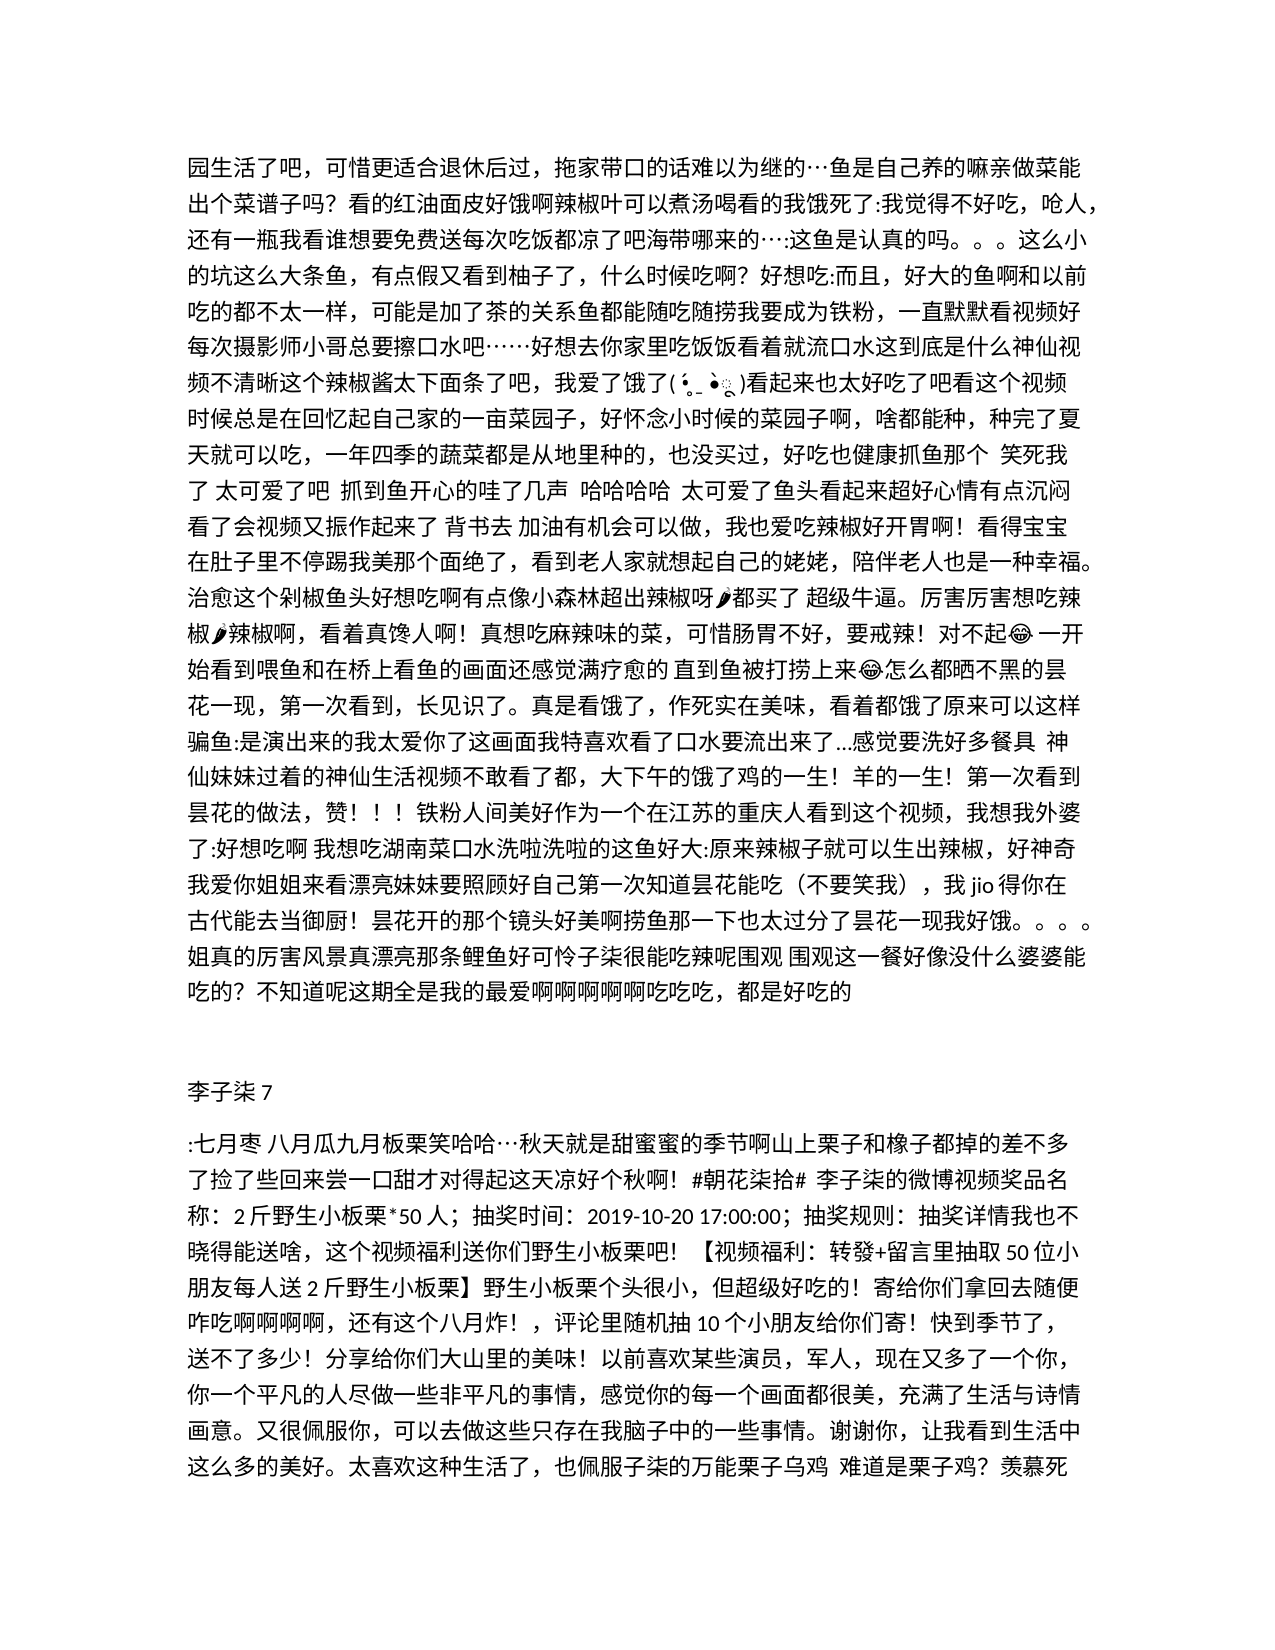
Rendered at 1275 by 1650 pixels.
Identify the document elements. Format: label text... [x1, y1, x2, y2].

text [187, 1126, 1087, 1482]
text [187, 150, 1087, 1007]
text 李子柒7 [187, 1074, 1087, 1107]
